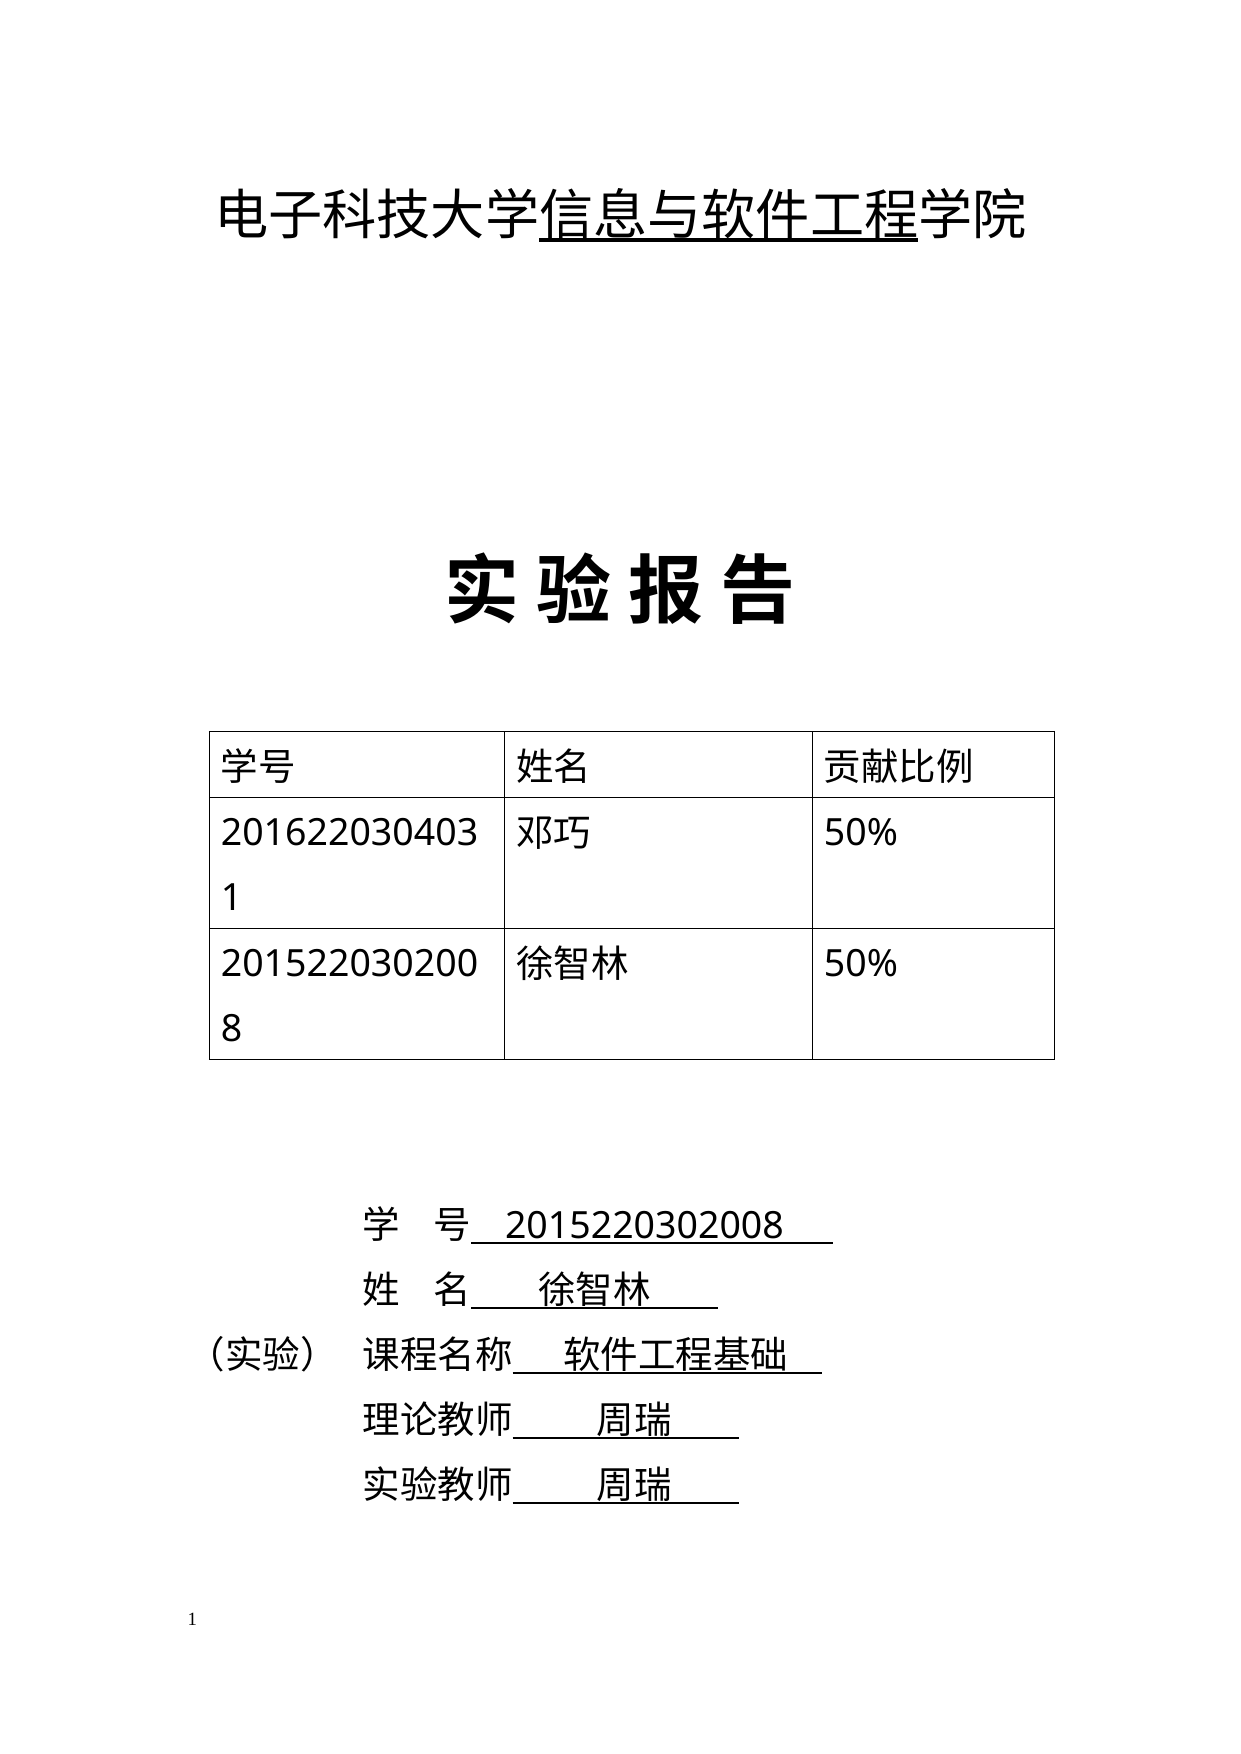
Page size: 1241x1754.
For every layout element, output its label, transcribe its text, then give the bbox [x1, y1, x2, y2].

table_header 姓名 [505, 732, 812, 797]
text 实 验 报 告 [187, 519, 1053, 649]
text （实验） 课程名称 软件工程基础 [187, 1320, 1053, 1385]
table_cell 50% [813, 798, 1054, 928]
table_cell 邓巧 [505, 798, 812, 928]
table_cell 50% [813, 929, 1054, 1059]
table_header 贡献比例 [813, 732, 1054, 797]
text 学 号 2015220302008 [319, 1190, 1053, 1255]
text 实验教师 周瑞 [319, 1450, 1053, 1515]
table_header 学号 [210, 732, 504, 797]
table_cell 2015220302008 [210, 929, 504, 1059]
text 电子科技大学信息与软件工程学院 [187, 162, 1053, 259]
text 理论教师 周瑞 [319, 1385, 1053, 1450]
table_cell 2016220304031 [210, 798, 504, 928]
table_cell 徐智林 [505, 929, 812, 1059]
text 姓 名 徐智林 [362, 1255, 1053, 1320]
